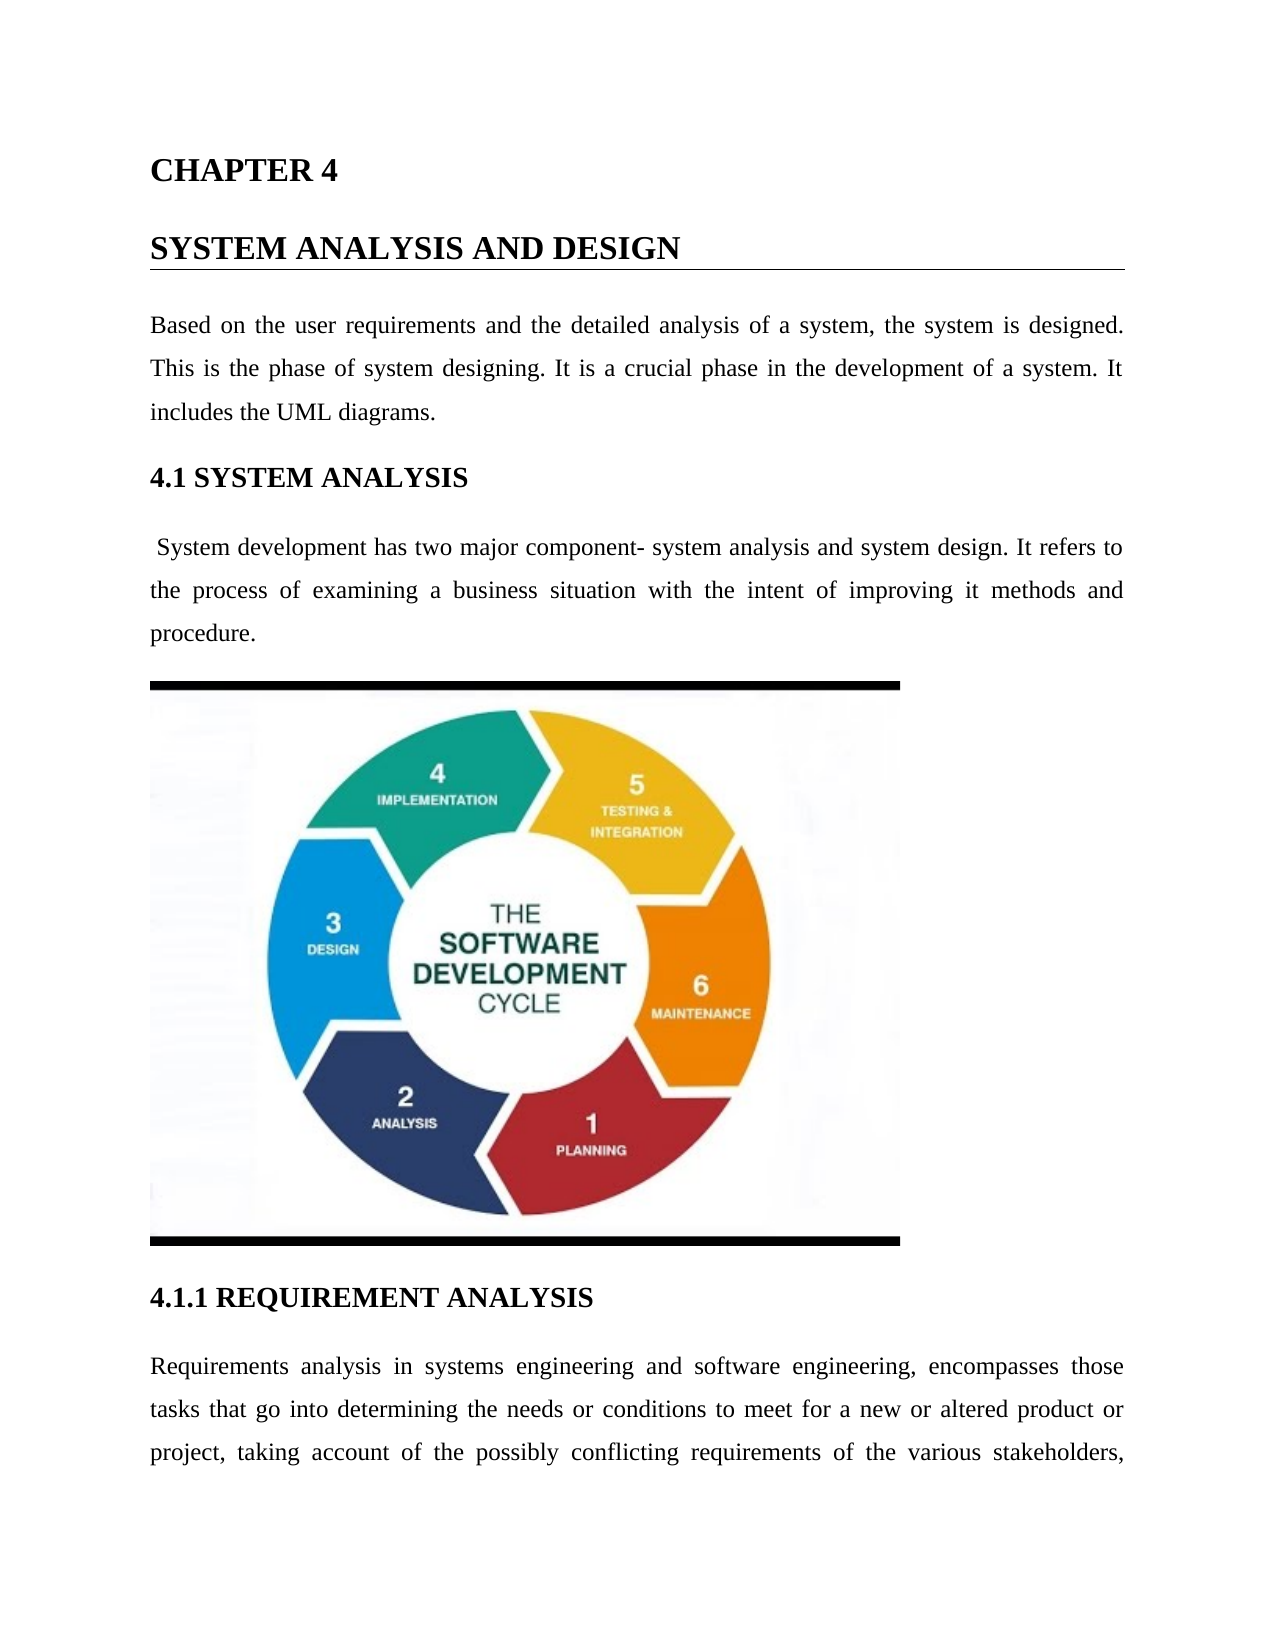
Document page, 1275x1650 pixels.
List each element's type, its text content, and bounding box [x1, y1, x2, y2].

text 4.1.1 REQUIREMENT ANALYSIS [150, 1280, 1125, 1313]
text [150, 1351, 1125, 1466]
text Based on the user requirements and the detailed analysis of a system, the system is designed. This is the phase of system designing. It is a crucial phase in the development of a system. It includes the UML diagrams. [150, 310, 1125, 425]
text 4.1 SYSTEM ANALYSIS [150, 461, 1125, 494]
text SYSTEM ANALYSIS AND DESIGN [150, 228, 1125, 269]
picture [150, 681, 901, 1246]
text CHAPTER 4 [150, 150, 1125, 188]
text System development has two major component- system analysis and system design. It refers to the process of examining a business situation with the intent of improving it methods and procedure. [150, 532, 1125, 647]
